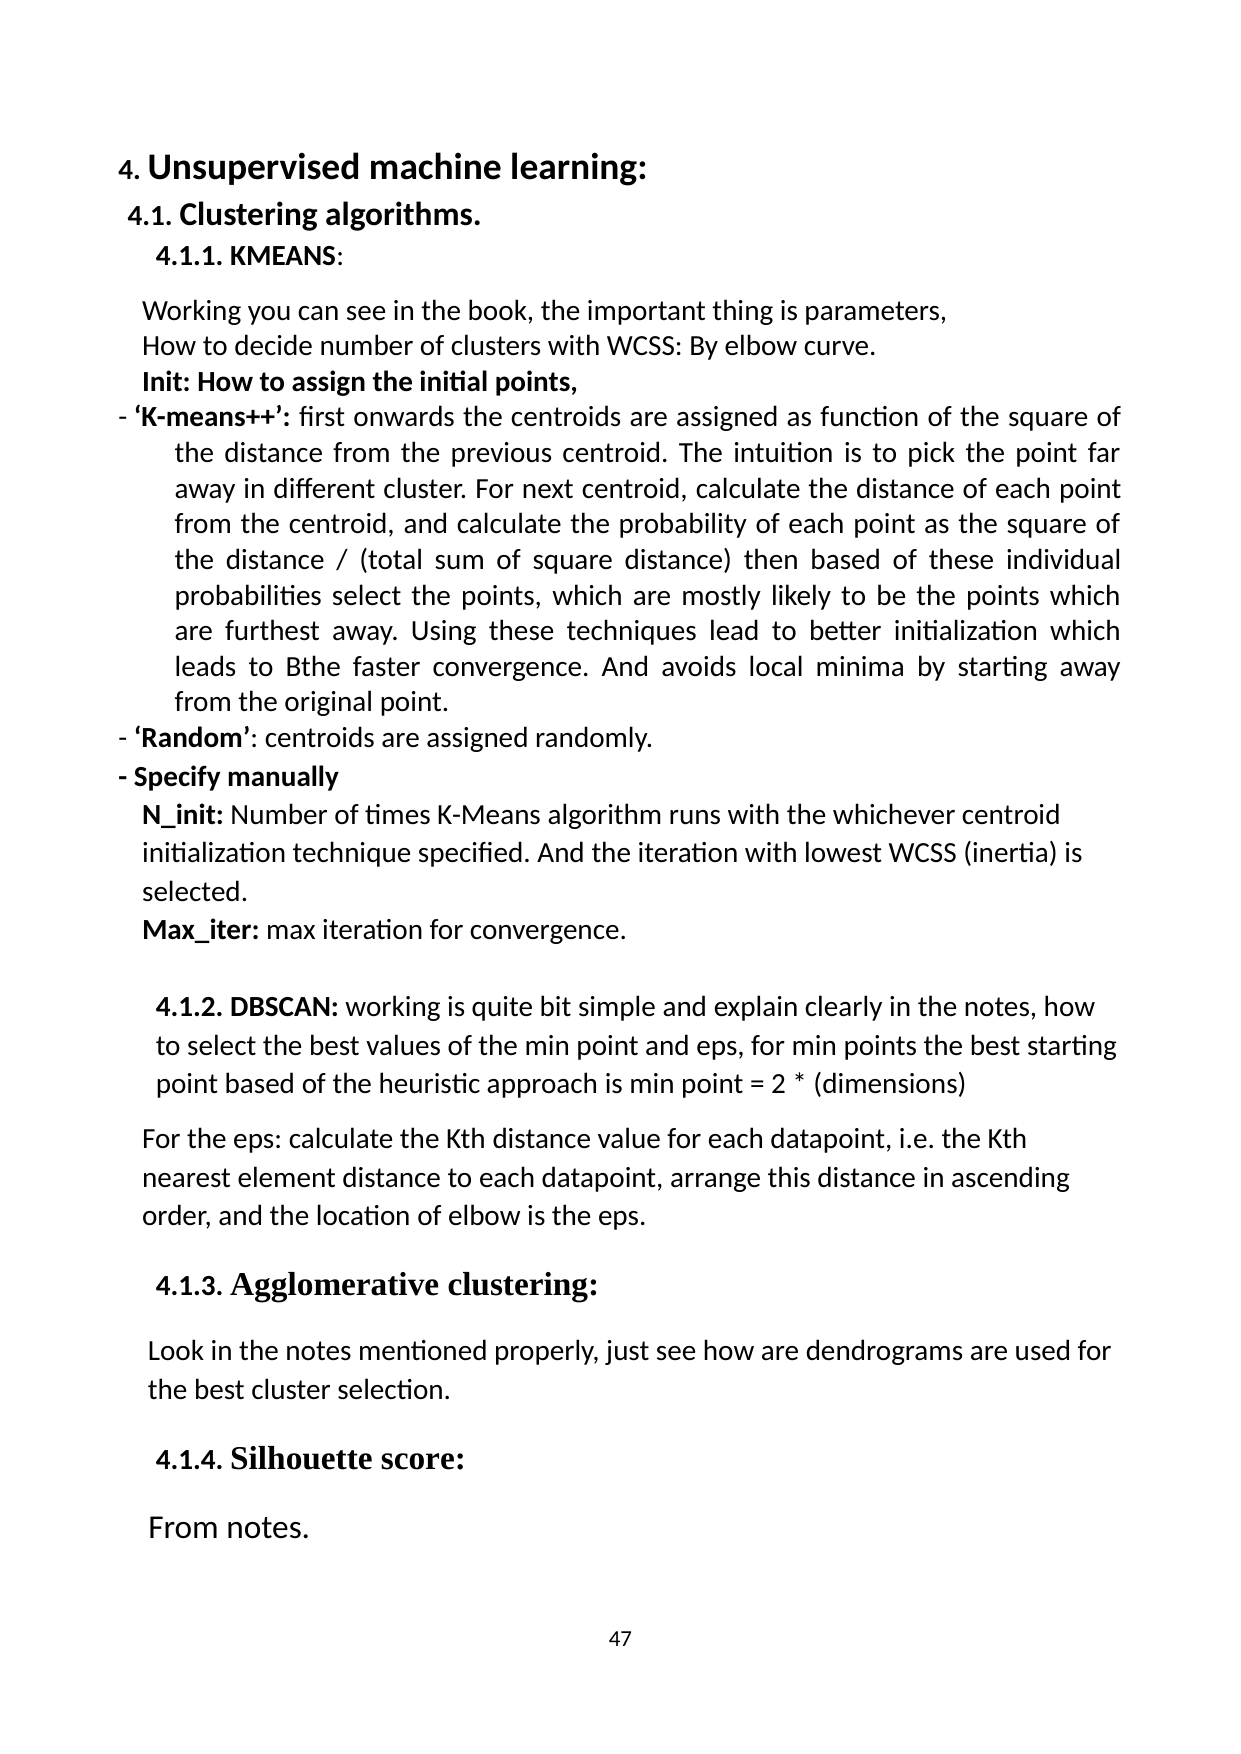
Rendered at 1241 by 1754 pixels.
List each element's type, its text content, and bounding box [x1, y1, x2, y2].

list DBSCAN: working is quite bit simple and explain clearly in the notes, how to select the best values of the min point and eps, for min points the best starting point based of the heuristic approach is min point = 2 * (dimensions) [156, 988, 1122, 1101]
list ‘Random’: centroids are assigned randomly. [118, 719, 1122, 755]
text N_init: Number of times K-Means algorithm runs with the whichever centroid initialization technique specified. And the iteration with lowest WCSS (inertia) is selected. [142, 796, 1122, 908]
list Clustering algorithms. [98, 193, 1122, 233]
text From notes. [148, 1506, 1122, 1547]
text How to decide number of clusters with WCSS: By elbow curve. [112, 327, 1122, 363]
text Init: How to assign the initial points, [112, 363, 1122, 398]
subtitle Unsupervised machine learning: [118, 143, 1122, 189]
text Look in the notes mentioned properly, just see how are dendrograms are used for the best cluster selection. [148, 1332, 1122, 1406]
subtitle Agglomerative clustering: [156, 1265, 1122, 1303]
text For the eps: calculate the Kth distance value for each datapoint, i.e. the Kth nearest element distance to each datapoint, arrange this distance in ascending order, and the location of elbow is the eps. [142, 1120, 1122, 1233]
subtitle Silhouette score: [156, 1438, 1122, 1477]
list ‘K-means++’: first onwards the centroids are assigned as function of the square of the distance from the previous centroid. The intuition is to pick the point far away in different cluster. For next centroid, calculate the distance of each point from the centroid, and calculate the probability of each point as the square of the distance / (total sum of square distance) then based of these individual probabilities select the points, which are mostly likely to be the points which are furthest away. Using these techniques lead to better initialization which leads to Bthe faster convergence. And avoids local minima by starting away from the original point. [118, 398, 1122, 719]
text Working you can see in the book, the important thing is parameters, [112, 292, 1122, 327]
text Max_iter: max iteration for convergence. [118, 911, 1122, 947]
list KMEANS: [156, 237, 1122, 272]
list Specify manually [118, 758, 1122, 793]
